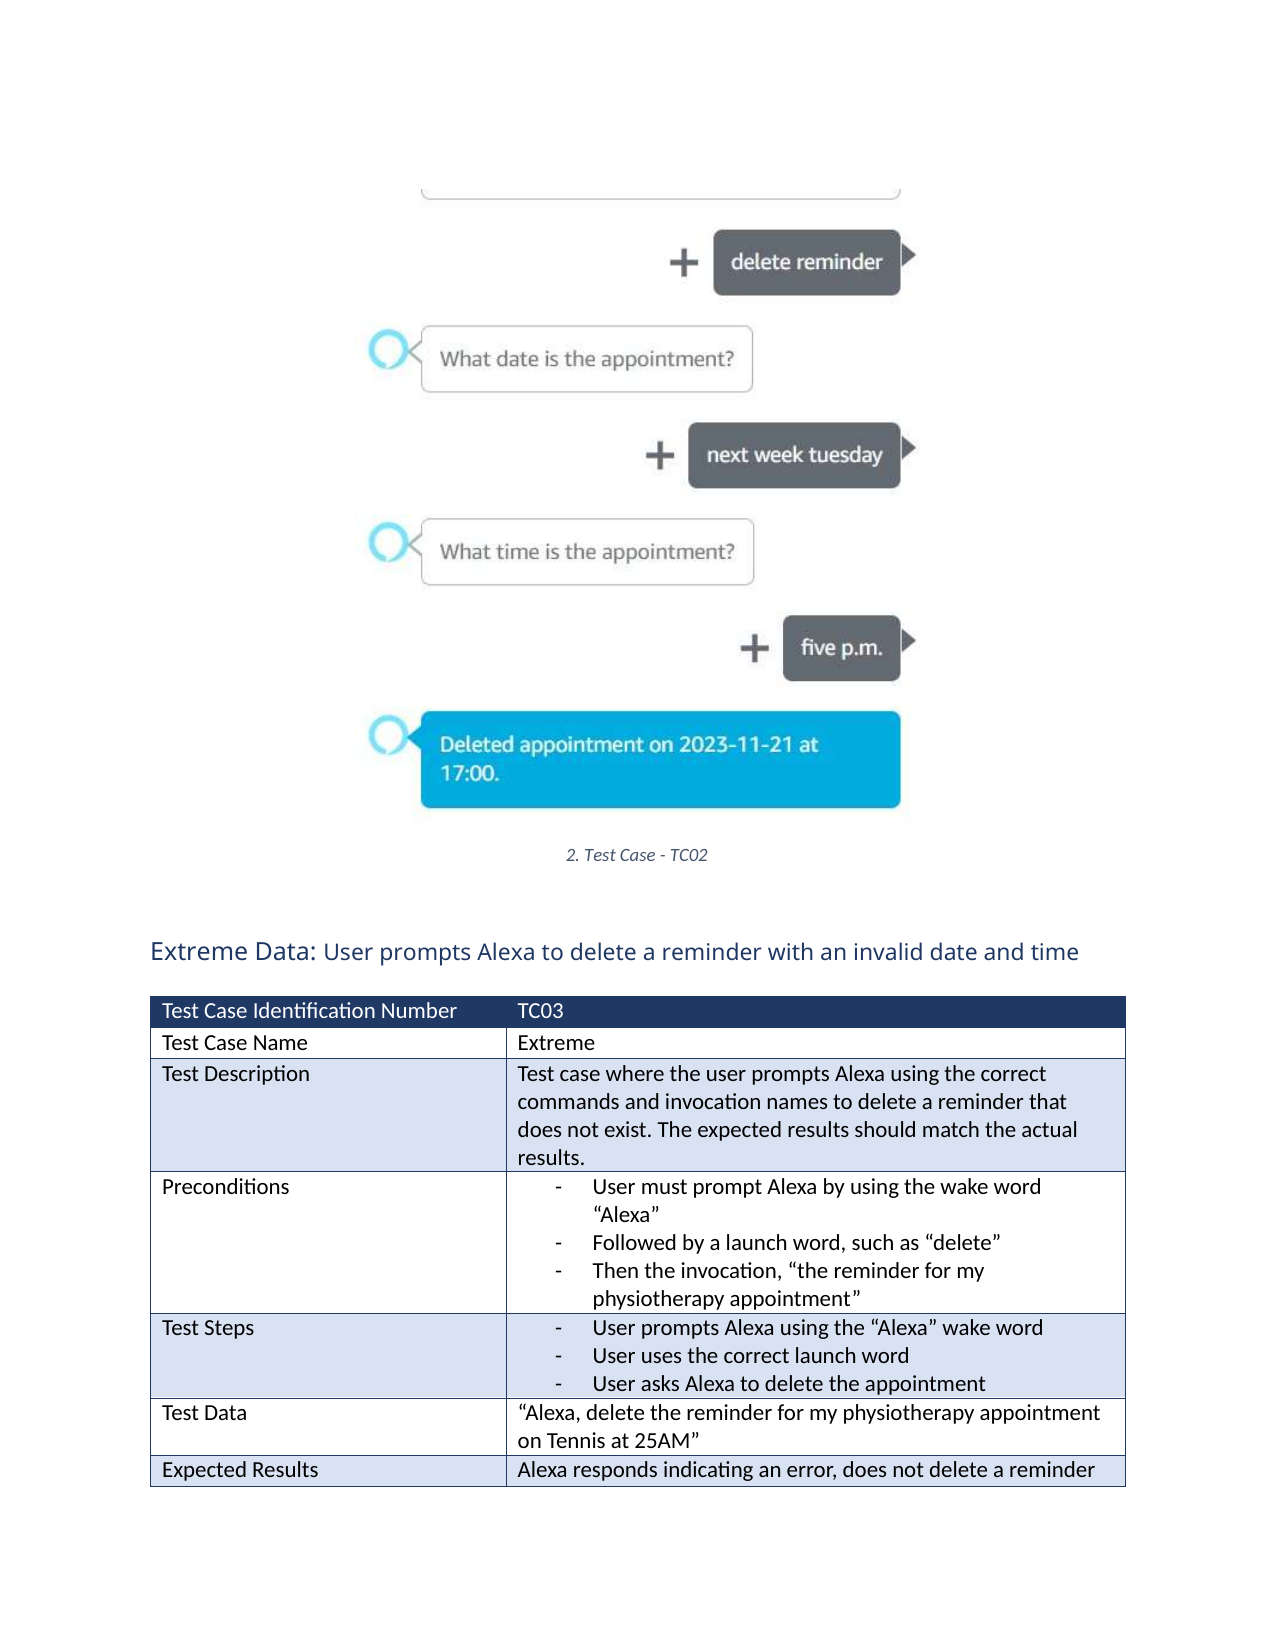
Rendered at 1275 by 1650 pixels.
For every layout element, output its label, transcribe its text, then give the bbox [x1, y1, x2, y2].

table_cell Expected Results [151, 1456, 506, 1486]
table_cell Test Steps [151, 1314, 506, 1397]
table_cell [507, 1456, 1125, 1486]
table_cell Test Description [151, 1059, 506, 1171]
table_cell User must prompt Alexa by using the wake word “Alexa” Followed by a launch word, such as “delete” Then the invocation, “the reminder for my physiotherapy appointment” [507, 1172, 1125, 1312]
picture [355, 189, 920, 825]
table_header Test Case Identification Number [151, 997, 506, 1027]
table_cell Test Data [151, 1399, 506, 1454]
table_cell Preconditions [151, 1172, 506, 1312]
table_cell Test case where the user prompts Alexa using the correct commands and invocation names to delete a reminder that does not exist. The expected results should match the actual results. [507, 1059, 1125, 1171]
table_cell Extreme [507, 1028, 1125, 1058]
table_cell User prompts Alexa using the “Alexa” wake word User uses the correct launch word User asks Alexa to delete the appointment [507, 1314, 1125, 1397]
table_cell Test Case Name [151, 1028, 506, 1058]
subtitle Extreme Data: User prompts Alexa to delete a reminder with an invalid date and time [150, 934, 1125, 968]
table_header TC03 [507, 997, 1125, 1027]
table_cell “Alexa, delete the reminder for my physiotherapy appointment on Tennis at 25AM” [507, 1399, 1125, 1454]
